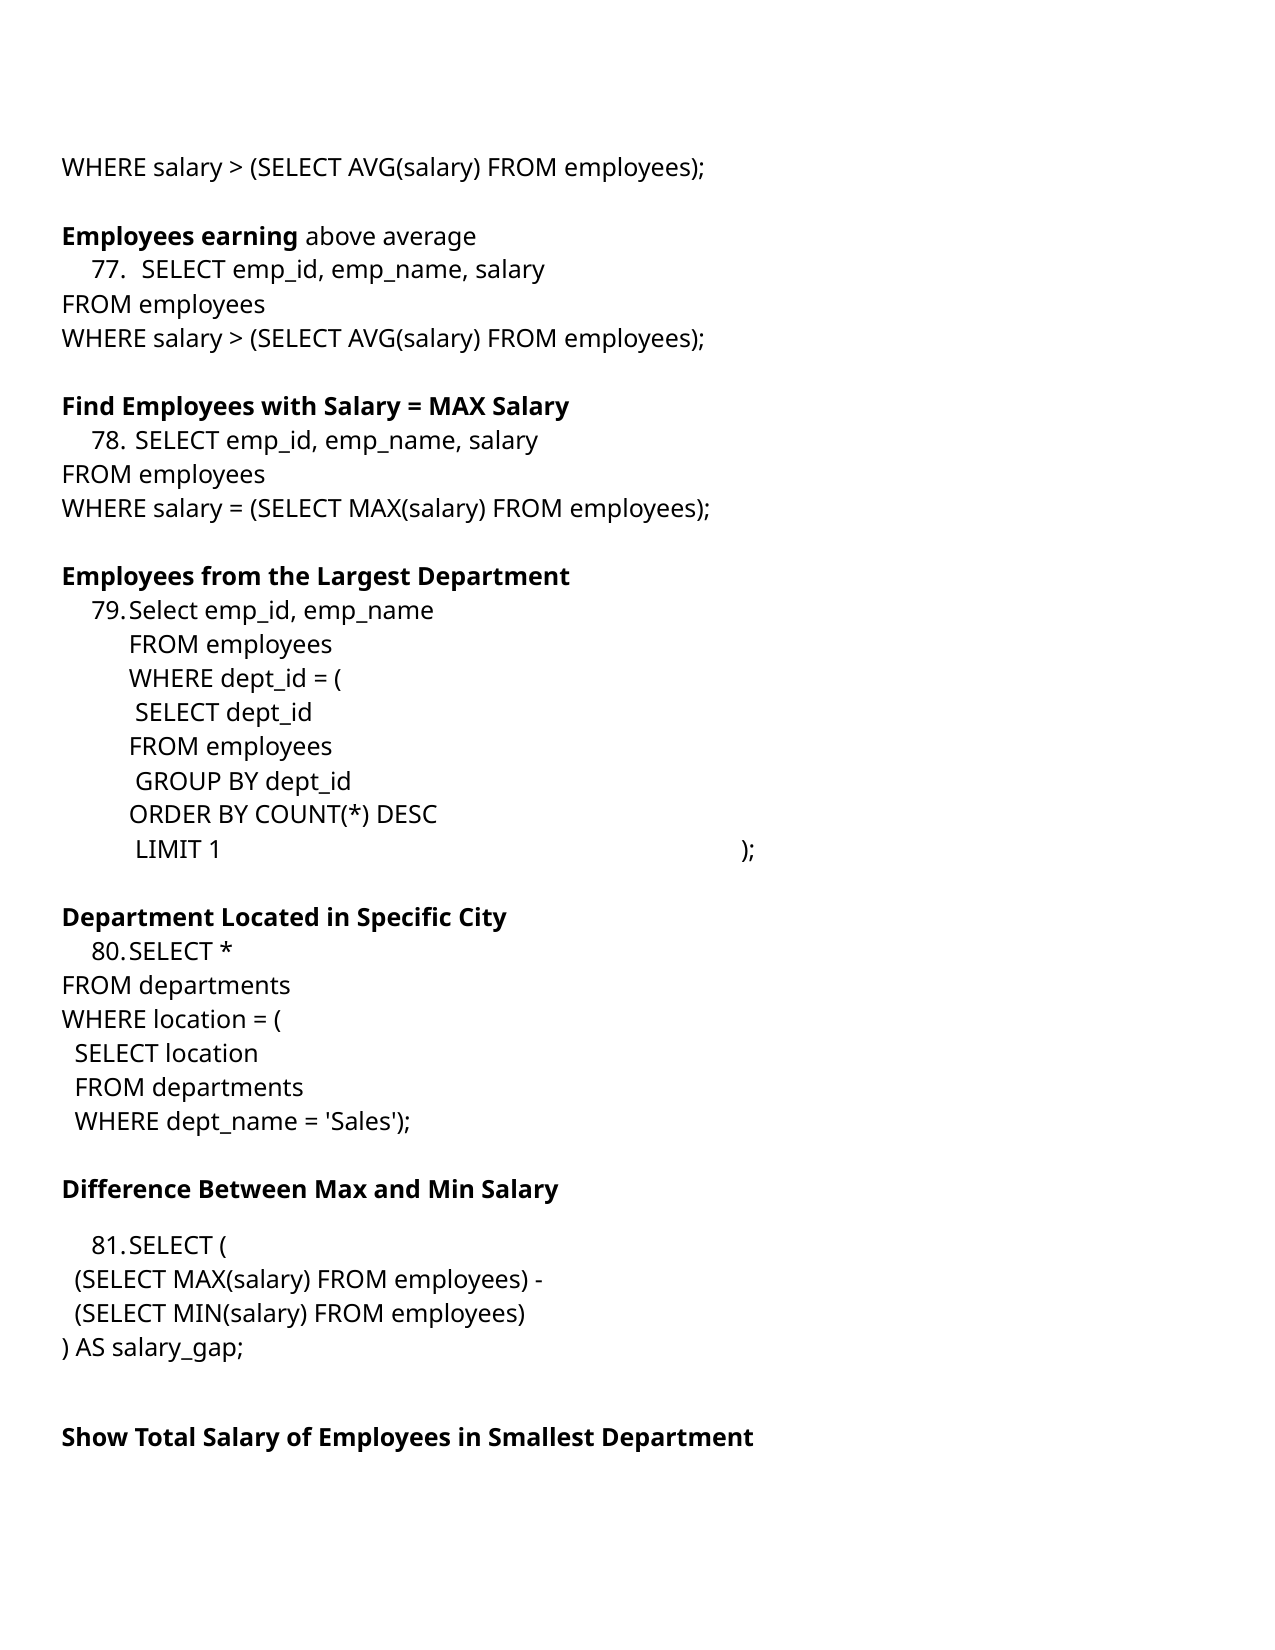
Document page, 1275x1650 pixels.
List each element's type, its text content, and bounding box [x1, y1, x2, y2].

text WHERE salary = (SELECT MAX(salary) FROM employees); [61, 491, 1125, 525]
text (SELECT MAX(salary) FROM employees) - [61, 1262, 1125, 1296]
list SELECT emp_id, emp_name, salary [91, 422, 1125, 457]
text FROM departments [61, 967, 1125, 1002]
text WHERE salary > (SELECT AVG(salary) FROM employees); [61, 150, 1125, 184]
text Show Total Salary of Employees in Smallest Department [61, 1420, 1125, 1454]
list FROM employees [128, 627, 1125, 661]
text SELECT location [61, 1036, 1125, 1070]
text FROM employees [61, 457, 1125, 491]
text FROM employees [61, 286, 1125, 320]
list LIMIT 1 ); [128, 831, 1125, 865]
text WHERE salary > (SELECT AVG(salary) FROM employees); [61, 320, 1125, 354]
text WHERE dept_name = 'Sales'); [61, 1104, 1125, 1138]
list GROUP BY dept_id [128, 763, 1125, 797]
list WHERE dept_id = ( [128, 661, 1125, 695]
text (SELECT MIN(salary) FROM employees) [61, 1296, 1125, 1330]
text ) AS salary_gap; [61, 1330, 1125, 1364]
text Department Located in Specific City [61, 899, 1125, 933]
list FROM employees [128, 729, 1125, 763]
list SELECT dept_id [128, 695, 1125, 729]
list Select emp_id, emp_name [91, 593, 1125, 627]
text Employees earning above average [61, 218, 1125, 252]
text Employees from the Largest Department [61, 559, 1125, 593]
list SELECT ( [91, 1228, 1125, 1262]
list SELECT * [91, 933, 1125, 967]
text FROM departments [61, 1070, 1125, 1104]
text Find Employees with Salary = MAX Salary [61, 388, 1125, 422]
list SELECT emp_id, emp_name, salary [91, 252, 1125, 286]
list ORDER BY COUNT(*) DESC [128, 797, 1125, 831]
text Difference Between Max and Min Salary [61, 1172, 1125, 1206]
text WHERE location = ( [61, 1002, 1125, 1036]
